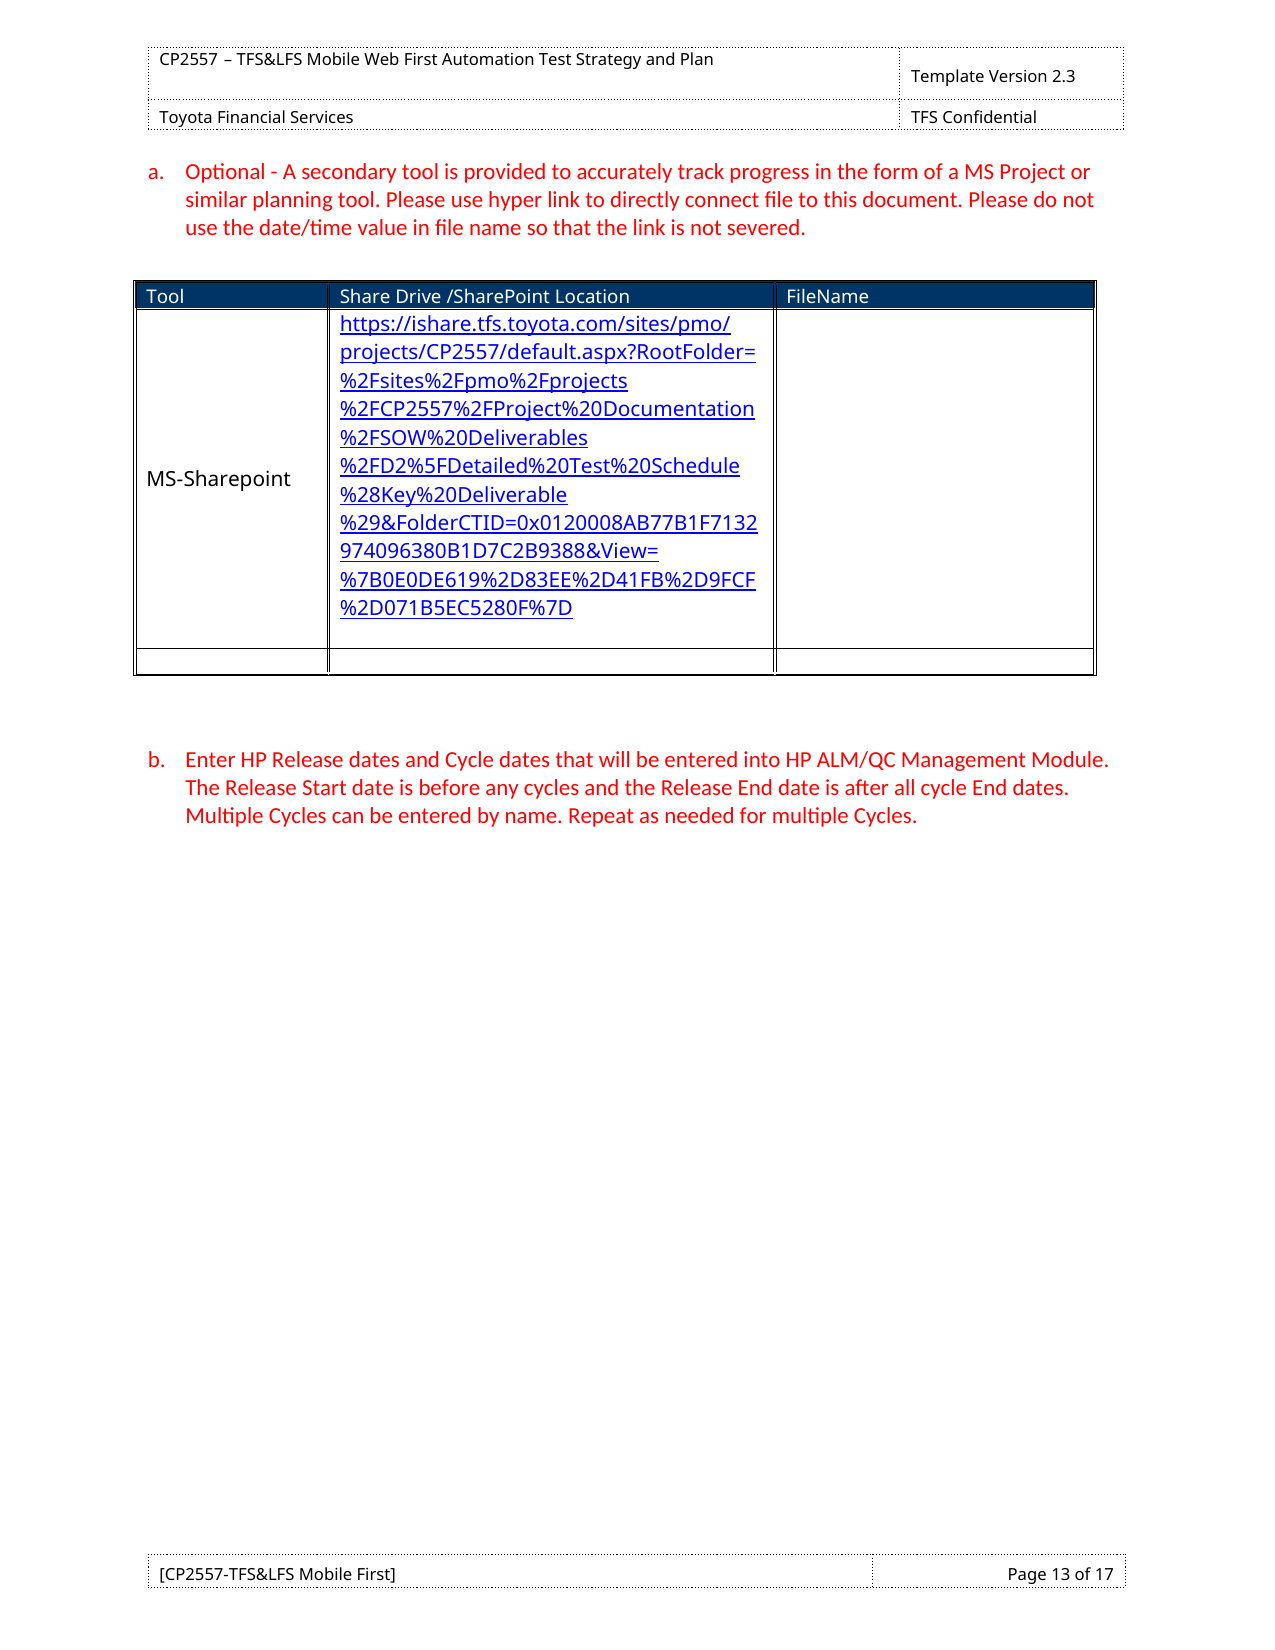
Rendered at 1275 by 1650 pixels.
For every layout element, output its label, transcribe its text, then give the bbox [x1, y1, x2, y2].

list Enter HP Release dates and Cycle dates that will be entered into HP ALM/QC Management Module. The Release Start date is before any cycles and the Release End date is after all cycle End dates. Multiple Cycles can be entered by name. Repeat as needed for multiple Cycles. [148, 745, 1127, 829]
table_header Share Drive /SharePoint Location [328, 281, 775, 308]
table_cell [328, 649, 775, 673]
table_header Tool [137, 283, 328, 308]
list Optional - A secondary tool is provided to accurately track progress in the form of a MS Project or similar planning tool. Please use hyper link to directly connect file to this document. Please do not use the date/time value in file name so that the link is not severed. [148, 157, 1127, 242]
table_cell https://ishare.tfs.toyota.com/sites/pmo/projects/CP2557/default.aspx?RootFolder=%2Fsites%2Fpmo%2Fprojects%2FCP2557%2FProject%20Documentation%2FSOW%20Deliverables%2FD2%5FDetailed%20Test%20Schedule%28Key%20Deliverable%29&FolderCTID=0x0120008AB77B1F7132974096380B1D7C2B9388&View=%7B0E0DE619%2D83EE%2D41FB%2D9FCF%2D071B5EC5280F%7D [330, 310, 773, 647]
table_cell [777, 310, 1093, 647]
table_cell [137, 649, 328, 673]
table_cell MS-Sharepoint [137, 310, 327, 647]
table_cell [775, 649, 1093, 673]
table_header FileName [775, 283, 1093, 308]
